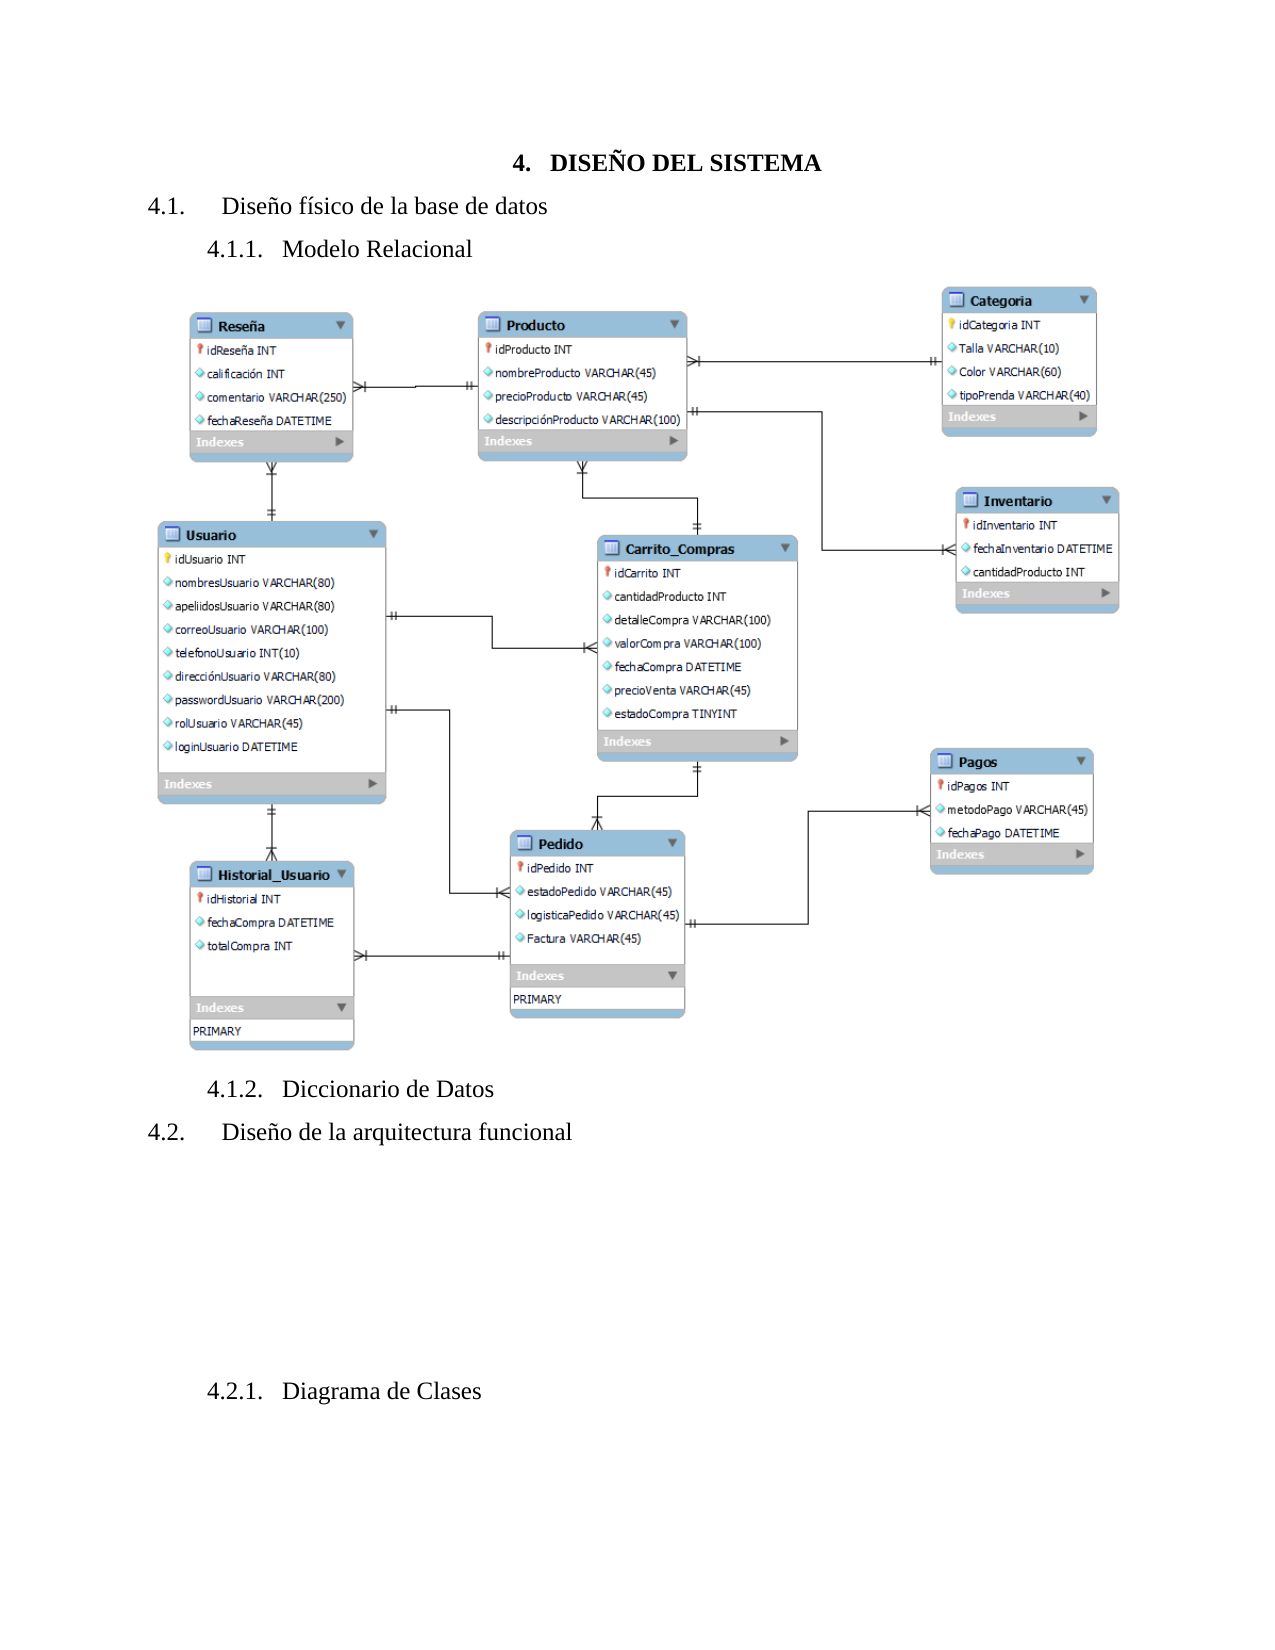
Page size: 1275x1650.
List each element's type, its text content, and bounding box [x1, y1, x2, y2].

list Diseño físico de la base de datos [148, 191, 1127, 219]
list Modelo Relacional [207, 234, 1127, 263]
list Diagrama de Clases [207, 1376, 1127, 1405]
picture [147, 277, 1129, 1060]
subtitle DISEÑO DEL SISTEMA [207, 148, 1127, 176]
list Diseño de la arquitectura funcional [148, 1117, 1127, 1146]
list Diccionario de Datos [207, 1074, 1127, 1103]
